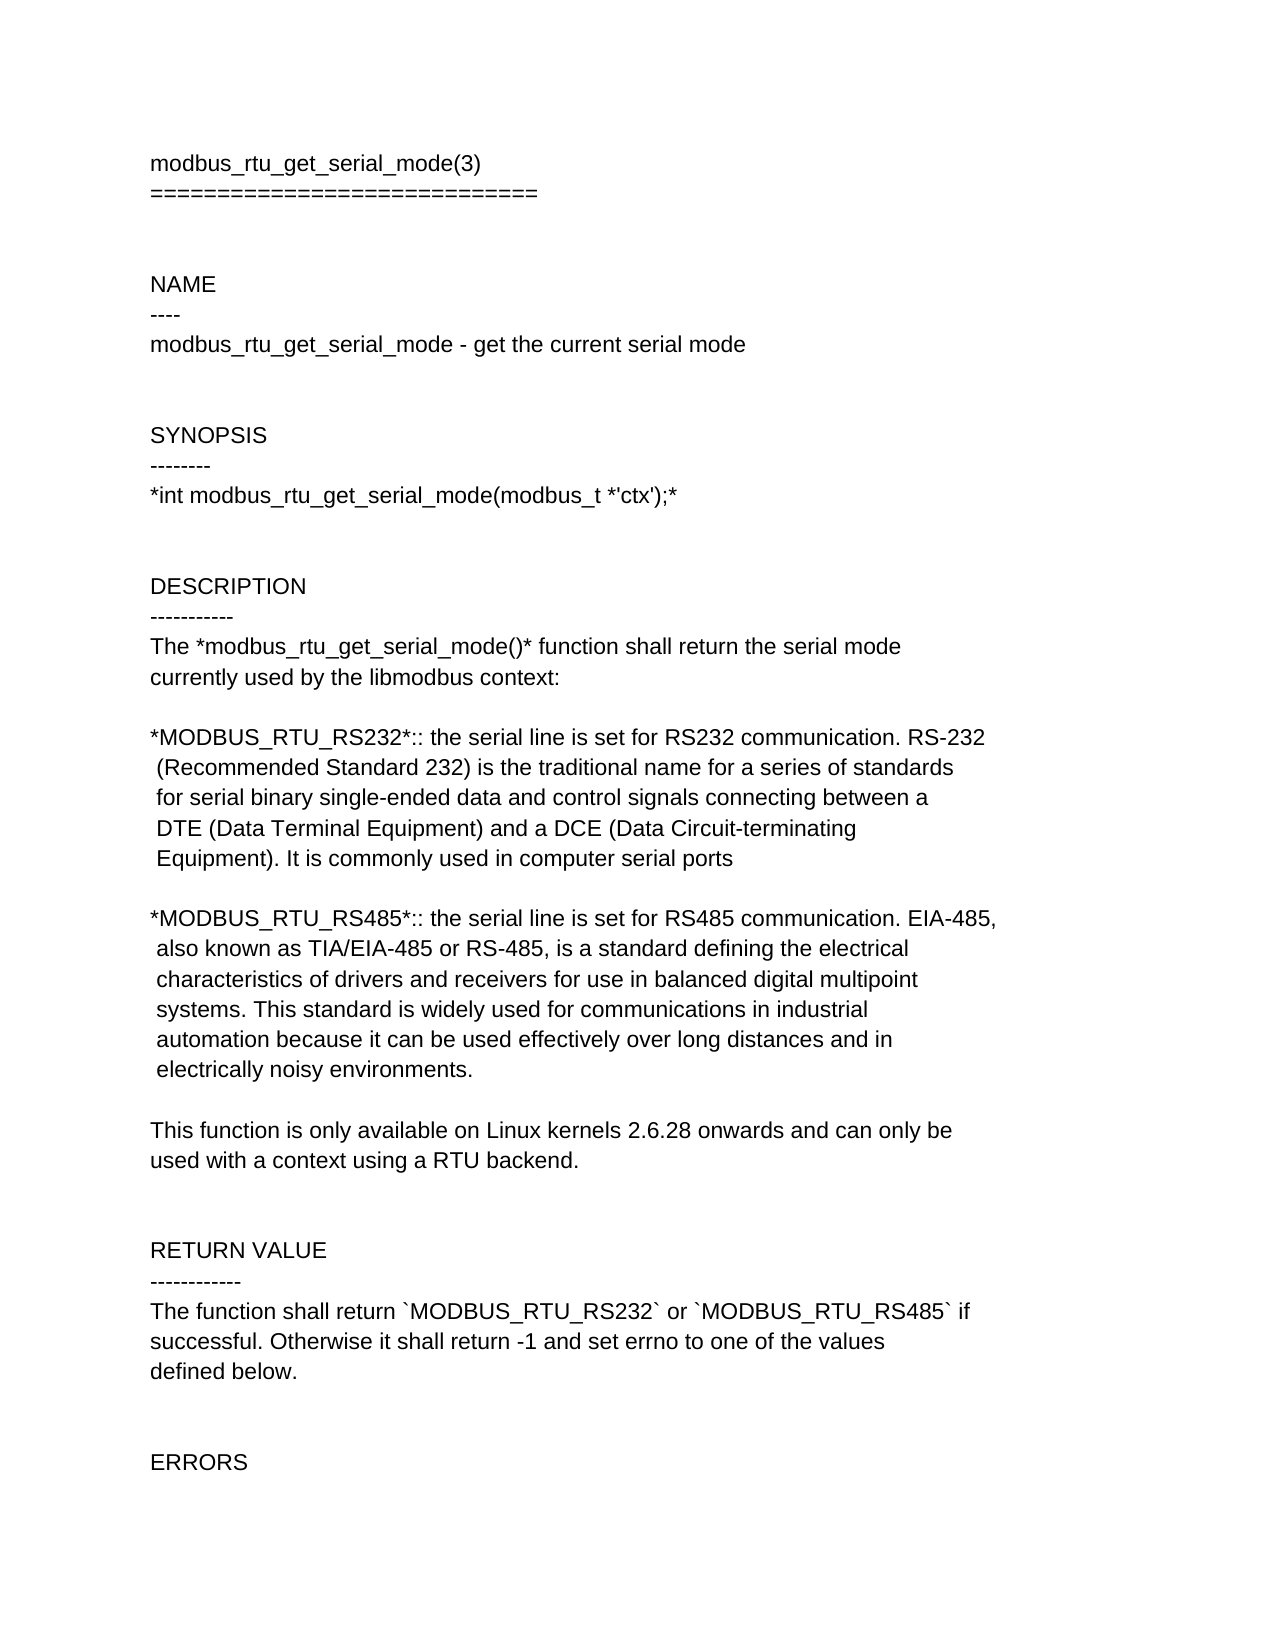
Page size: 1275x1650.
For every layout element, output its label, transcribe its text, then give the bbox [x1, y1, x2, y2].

text (Recommended Standard 232) is the traditional name for a series of standards [150, 754, 1125, 781]
text systems. This standard is widely used for communications in industrial [150, 996, 1125, 1022]
text defined below. [150, 1358, 1125, 1385]
text used with a context using a RTU backend. [150, 1147, 1125, 1173]
text ------------ [150, 1268, 1125, 1294]
text DTE (Data Terminal Equipment) and a DCE (Data Circuit-terminating [150, 814, 1125, 841]
text The function shall return `MODBUS_RTU_RS232` or `MODBUS_RTU_RS485` if [150, 1298, 1125, 1324]
text -------- [150, 452, 1125, 478]
text Equipment). It is commonly used in computer serial ports [150, 845, 1125, 871]
text *int modbus_rtu_get_serial_mode(modbus_t *'ctx');* [150, 482, 1125, 509]
text modbus_rtu_get_serial_mode(3) [150, 150, 1125, 176]
text SYNOPSIS [150, 422, 1125, 448]
text successful. Otherwise it shall return -1 and set errno to one of the values [150, 1328, 1125, 1354]
text automation because it can be used effectively over long distances and in [150, 1026, 1125, 1052]
text The *modbus_rtu_get_serial_mode()* function shall return the serial mode [150, 633, 1125, 660]
text This function is only available on Linux kernels 2.6.28 onwards and can only be [150, 1117, 1125, 1143]
text *MODBUS_RTU_RS485*:: the serial line is set for RS485 communication. EIA-485, [150, 905, 1125, 932]
text ERRORS [150, 1449, 1125, 1475]
text NAME [150, 271, 1125, 297]
text *MODBUS_RTU_RS232*:: the serial line is set for RS232 communication. RS-232 [150, 724, 1125, 750]
text DESCRIPTION [150, 573, 1125, 599]
text RETURN VALUE [150, 1237, 1125, 1264]
text ---- [150, 301, 1125, 327]
text also known as TIA/EIA-485 or RS-485, is a standard defining the electrical [150, 935, 1125, 962]
text ============================= [150, 180, 1125, 207]
text characteristics of drivers and receivers for use in balanced digital multipoint [150, 966, 1125, 992]
text ----------- [150, 603, 1125, 629]
text electrically noisy environments. [150, 1056, 1125, 1083]
text currently used by the libmodbus context: [150, 663, 1125, 690]
text modbus_rtu_get_serial_mode - get the current serial mode [150, 331, 1125, 358]
text for serial binary single-ended data and control signals connecting between a [150, 784, 1125, 811]
